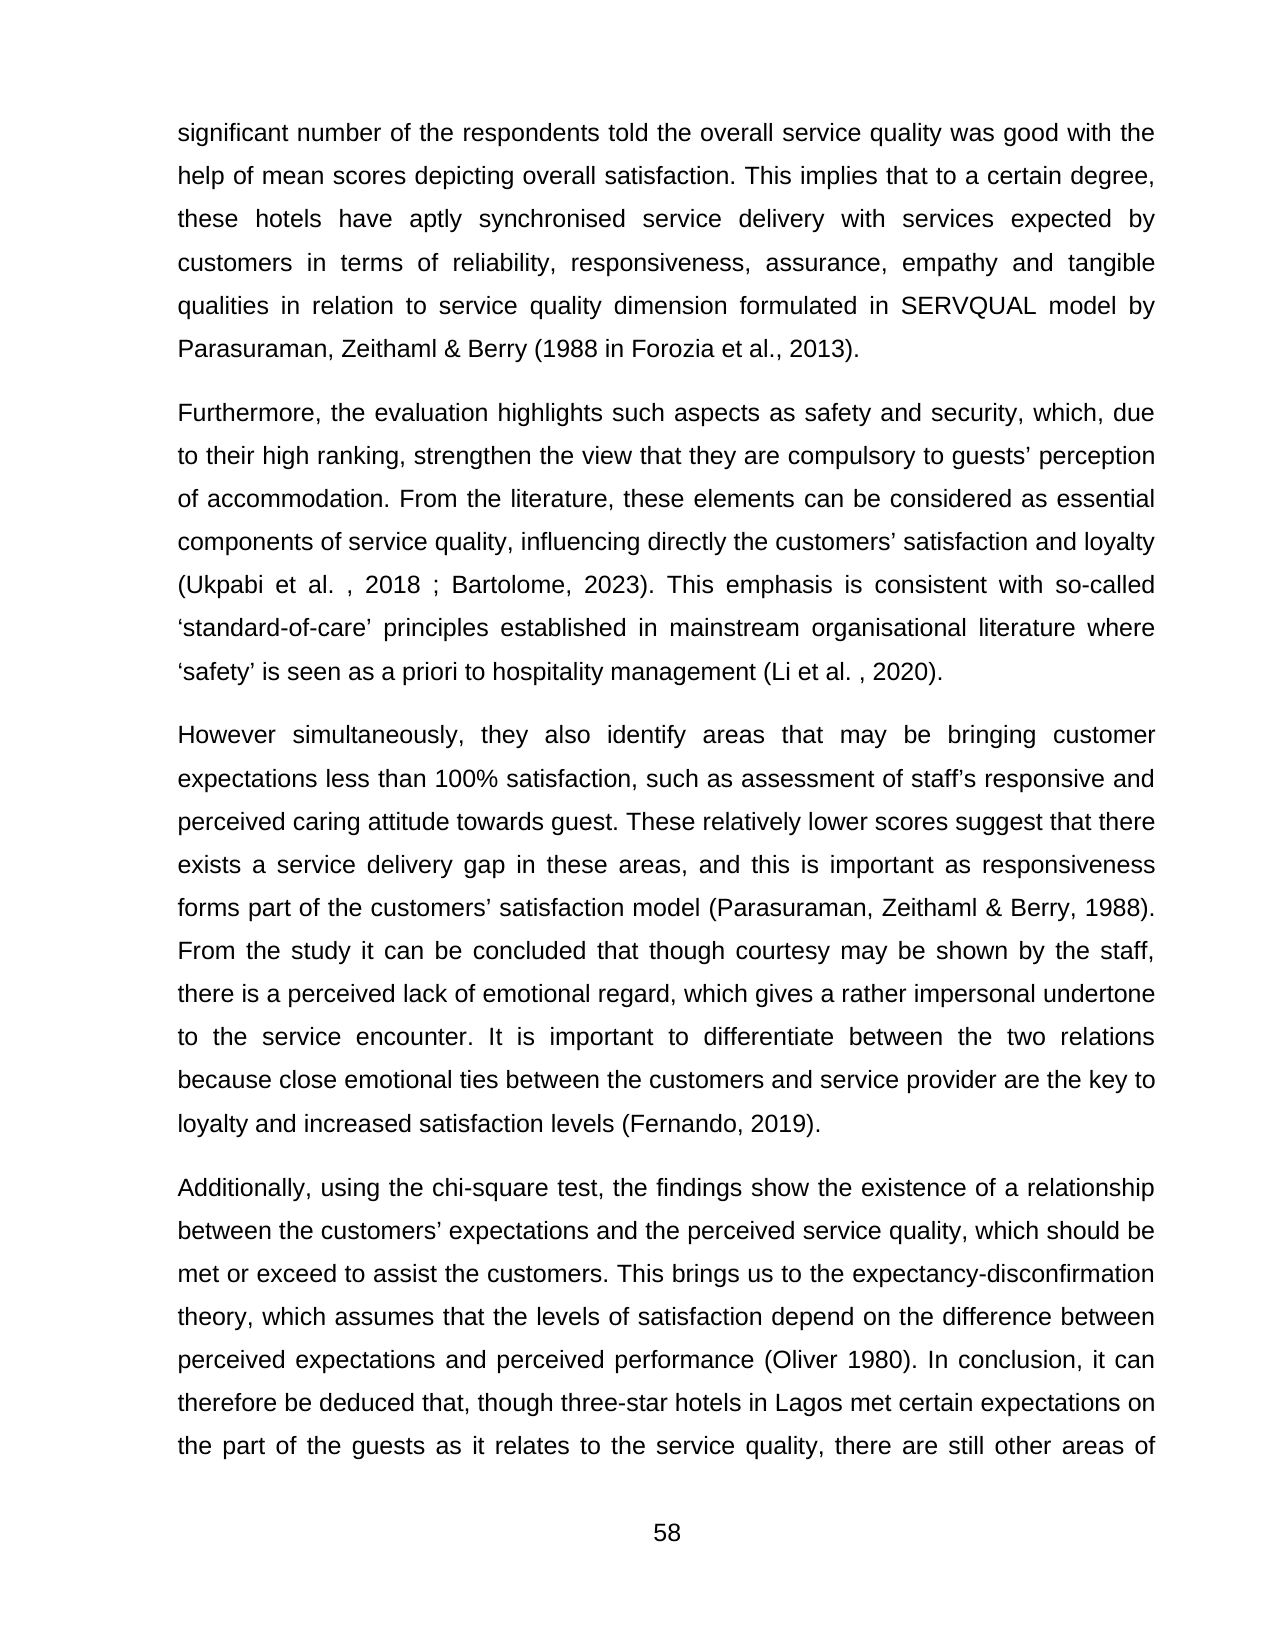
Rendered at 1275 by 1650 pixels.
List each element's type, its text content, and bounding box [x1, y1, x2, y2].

text Furthermore, the evaluation highlights such aspects as safety and security, which, due to their high ranking, strengthen the view that they are compulsory to guests’ perception of accommodation. From the literature, these elements can be considered as essential components of service quality, influencing directly the customers’ satisfaction and loyalty (Ukpabi et al. , 2018 ; Bartolome, 2023). This emphasis is consistent with so-called ‘standard-of-care’ principles established in mainstream organisational literature where ‘safety’ is seen as a priori to hospitality management (Li et al. , 2020). [177, 398, 1157, 685]
text However simultaneously, they also identify areas that may be bringing customer expectations less than 100% satisfaction, such as assessment of staff’s responsive and perceived caring attitude towards guest. These relatively lower scores suggest that there exists a service delivery gap in these areas, and this is important as responsiveness forms part of the customers’ satisfaction model (Parasuraman, Zeithaml & Berry, 1988). From the study it can be concluded that though courtesy may be shown by the staff, there is a perceived lack of emotional regard, which gives a rather impersonal undertone to the service encounter. It is important to differentiate between the two relations because close emotional ties between the customers and service provider are the key to loyalty and increased satisfaction levels (Fernando, 2019). [177, 720, 1157, 1137]
